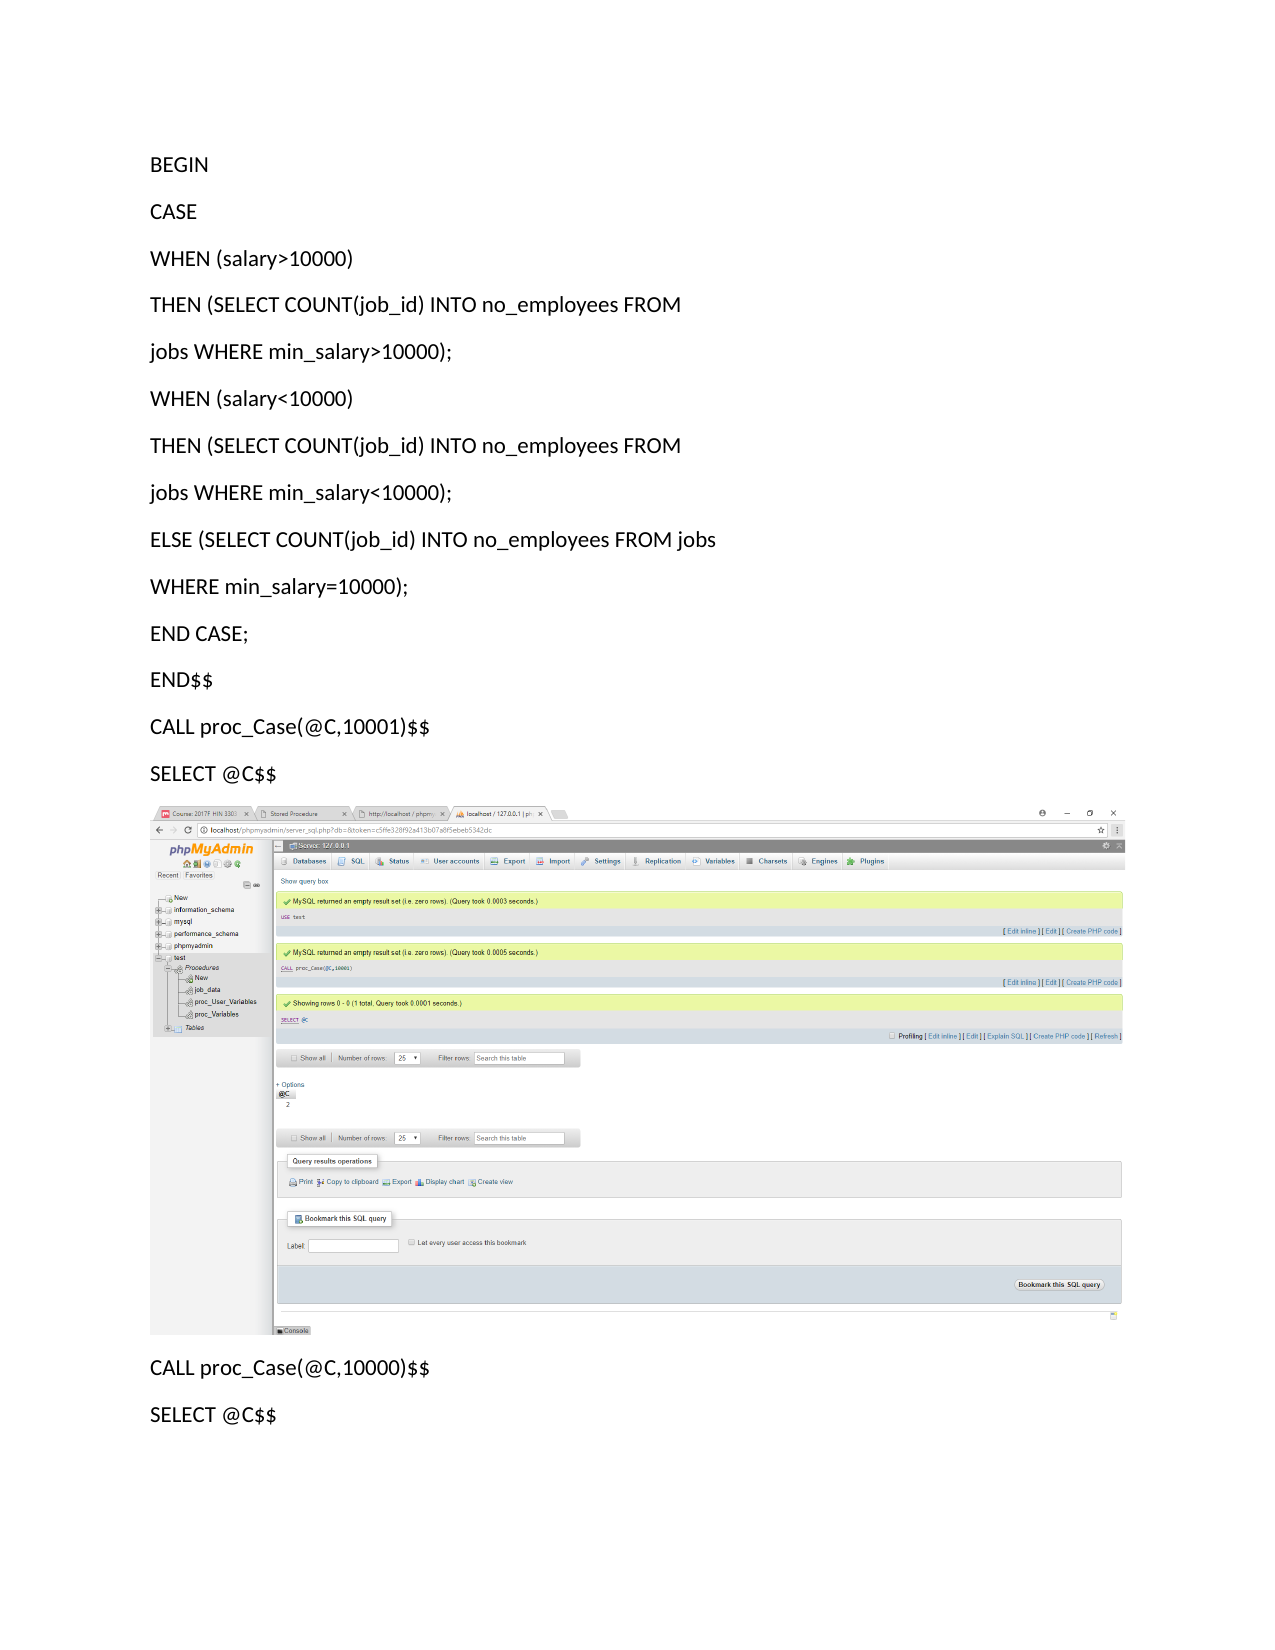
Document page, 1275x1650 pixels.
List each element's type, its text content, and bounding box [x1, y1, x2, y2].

text END$$ [150, 666, 1125, 694]
text SELECT @C$$ [150, 759, 1125, 787]
text CASE [150, 197, 1125, 225]
text WHEN (salary<10000) [150, 384, 1125, 412]
text WHERE min_salary=10000); [150, 572, 1125, 600]
text THEN (SELECT COUNT(job_id) INTO no_employees FROM [150, 291, 1125, 319]
text END CASE; [150, 619, 1125, 647]
picture [150, 806, 1125, 1335]
text WHEN (salary>10000) [150, 244, 1125, 272]
text ELSE (SELECT COUNT(job_id) INTO no_employees FROM jobs [150, 525, 1125, 553]
text CALL proc_Case(@C,10000)$$ [150, 1353, 1125, 1381]
text BEGIN [150, 150, 1125, 178]
text jobs WHERE min_salary<10000); [150, 478, 1125, 506]
text CALL proc_Case(@C,10001)$$ [150, 712, 1125, 741]
text SELECT @C$$ [150, 1400, 1125, 1428]
text THEN (SELECT COUNT(job_id) INTO no_employees FROM [150, 431, 1125, 459]
text jobs WHERE min_salary>10000); [150, 337, 1125, 366]
